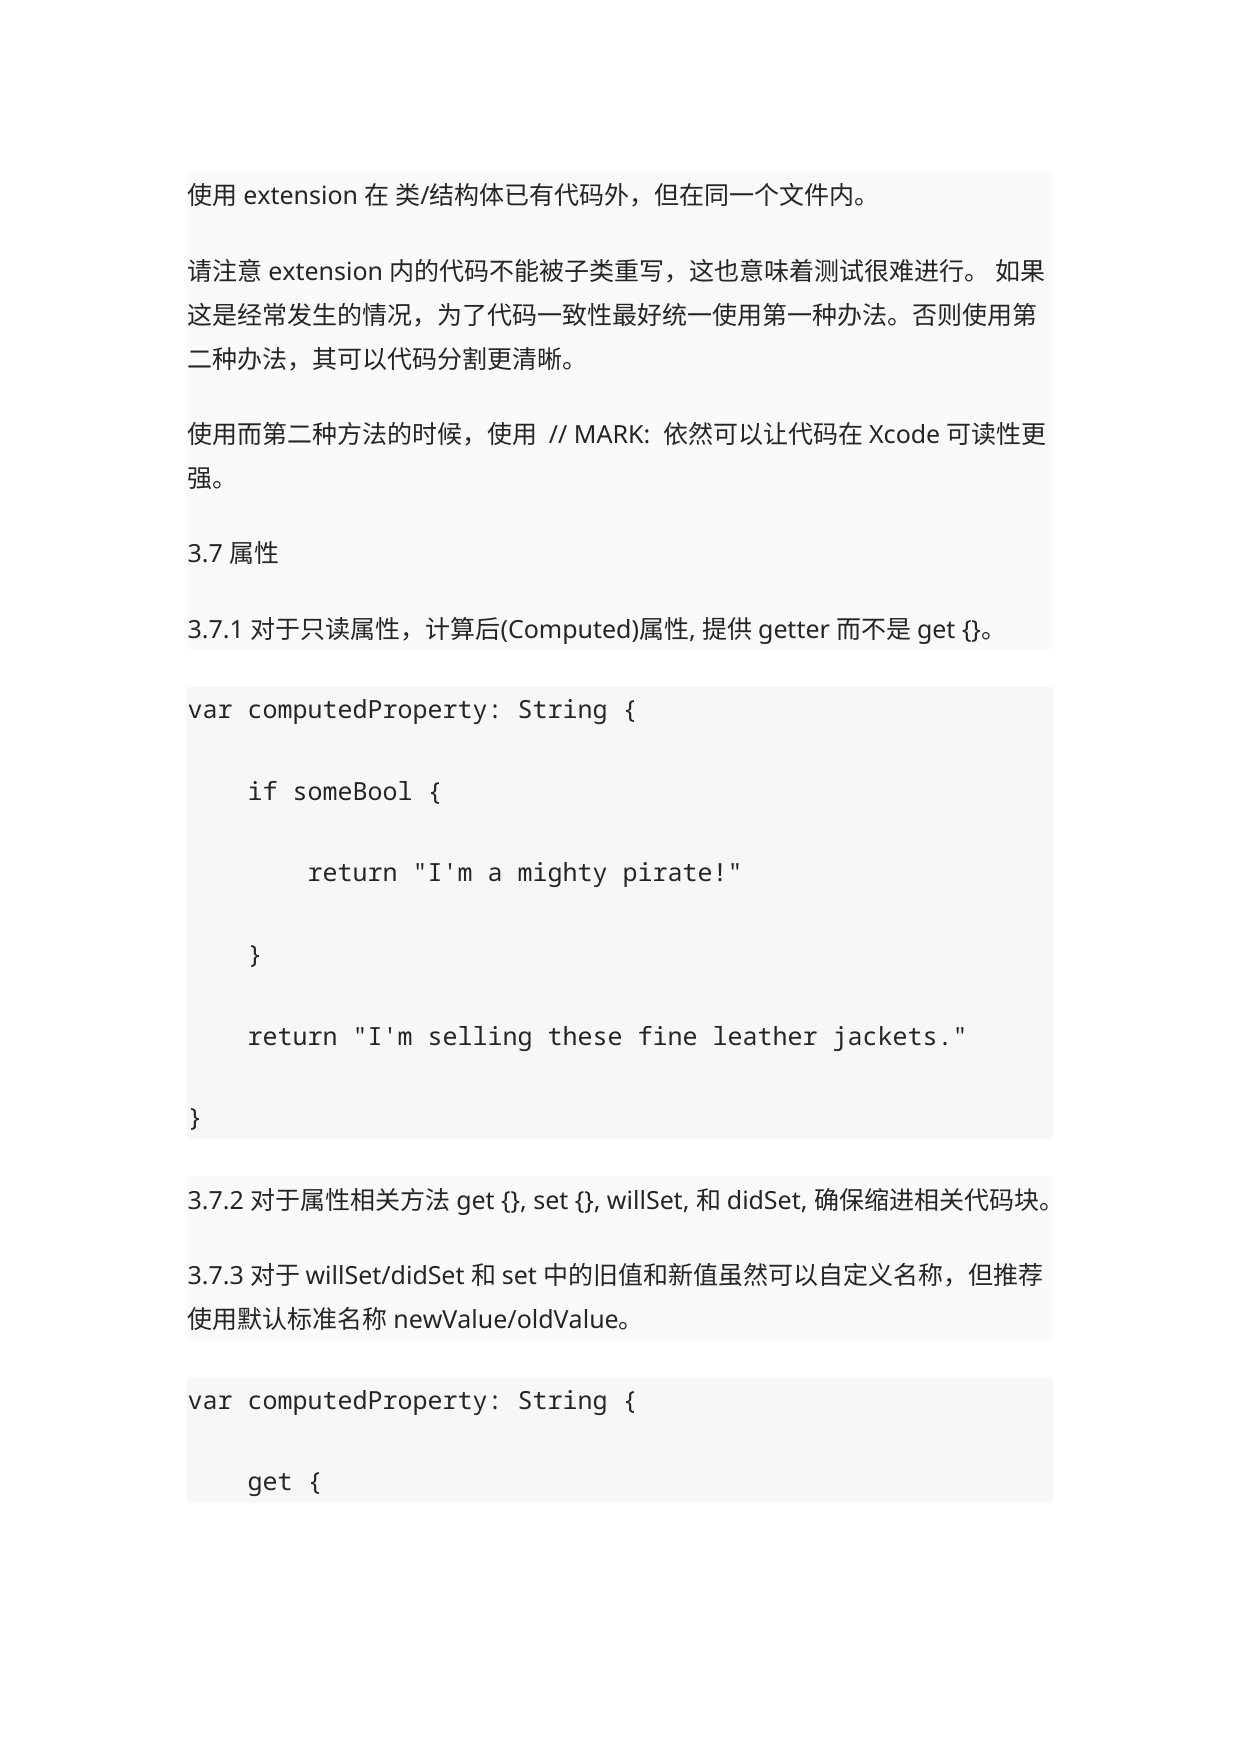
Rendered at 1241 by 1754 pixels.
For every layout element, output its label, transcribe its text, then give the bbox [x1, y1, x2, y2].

text 3.7.1 对于只读属性，计算后(Computed)属性, 提供 getter 而不是 get {}。 [187, 605, 1053, 649]
text } [187, 932, 1053, 976]
text get { [187, 1459, 1053, 1503]
text if someBool { [187, 768, 1053, 813]
text 使用而第二种方法的时候，使用 // MARK: 依然可以让代码在 Xcode 可读性更强。 [187, 411, 1053, 499]
text 3.7.3 对于willSet/didSet 和 set 中的旧值和新值虽然可以自定义名称，但推荐使用默认标准名称 newValue/oldValue。 [187, 1252, 1053, 1340]
text 请注意 extension 内的代码不能被子类重写，这也意味着测试很难进行。 如果这是经常发生的情况，为了代码一致性最好统一使用第一种办法。否则使用第二种办法，其可以代码分割更清晰。 [187, 247, 1053, 379]
text var computedProperty: String { [187, 687, 1053, 731]
text 使用 extension 在 类/结构体已有代码外，但在同一个文件内。 [187, 172, 1053, 216]
text return "I'm selling these fine leather jackets." [187, 1013, 1053, 1057]
text 3.7 属性 [187, 530, 1053, 574]
text } [187, 1095, 1053, 1139]
text 3.7.2 对于属性相关方法 get {}, set {}, willSet, 和 didSet, 确保缩进相关代码块。 [187, 1176, 1053, 1220]
text return "I'm a mighty pirate!" [187, 850, 1053, 894]
text var computedProperty: String { [187, 1377, 1053, 1421]
